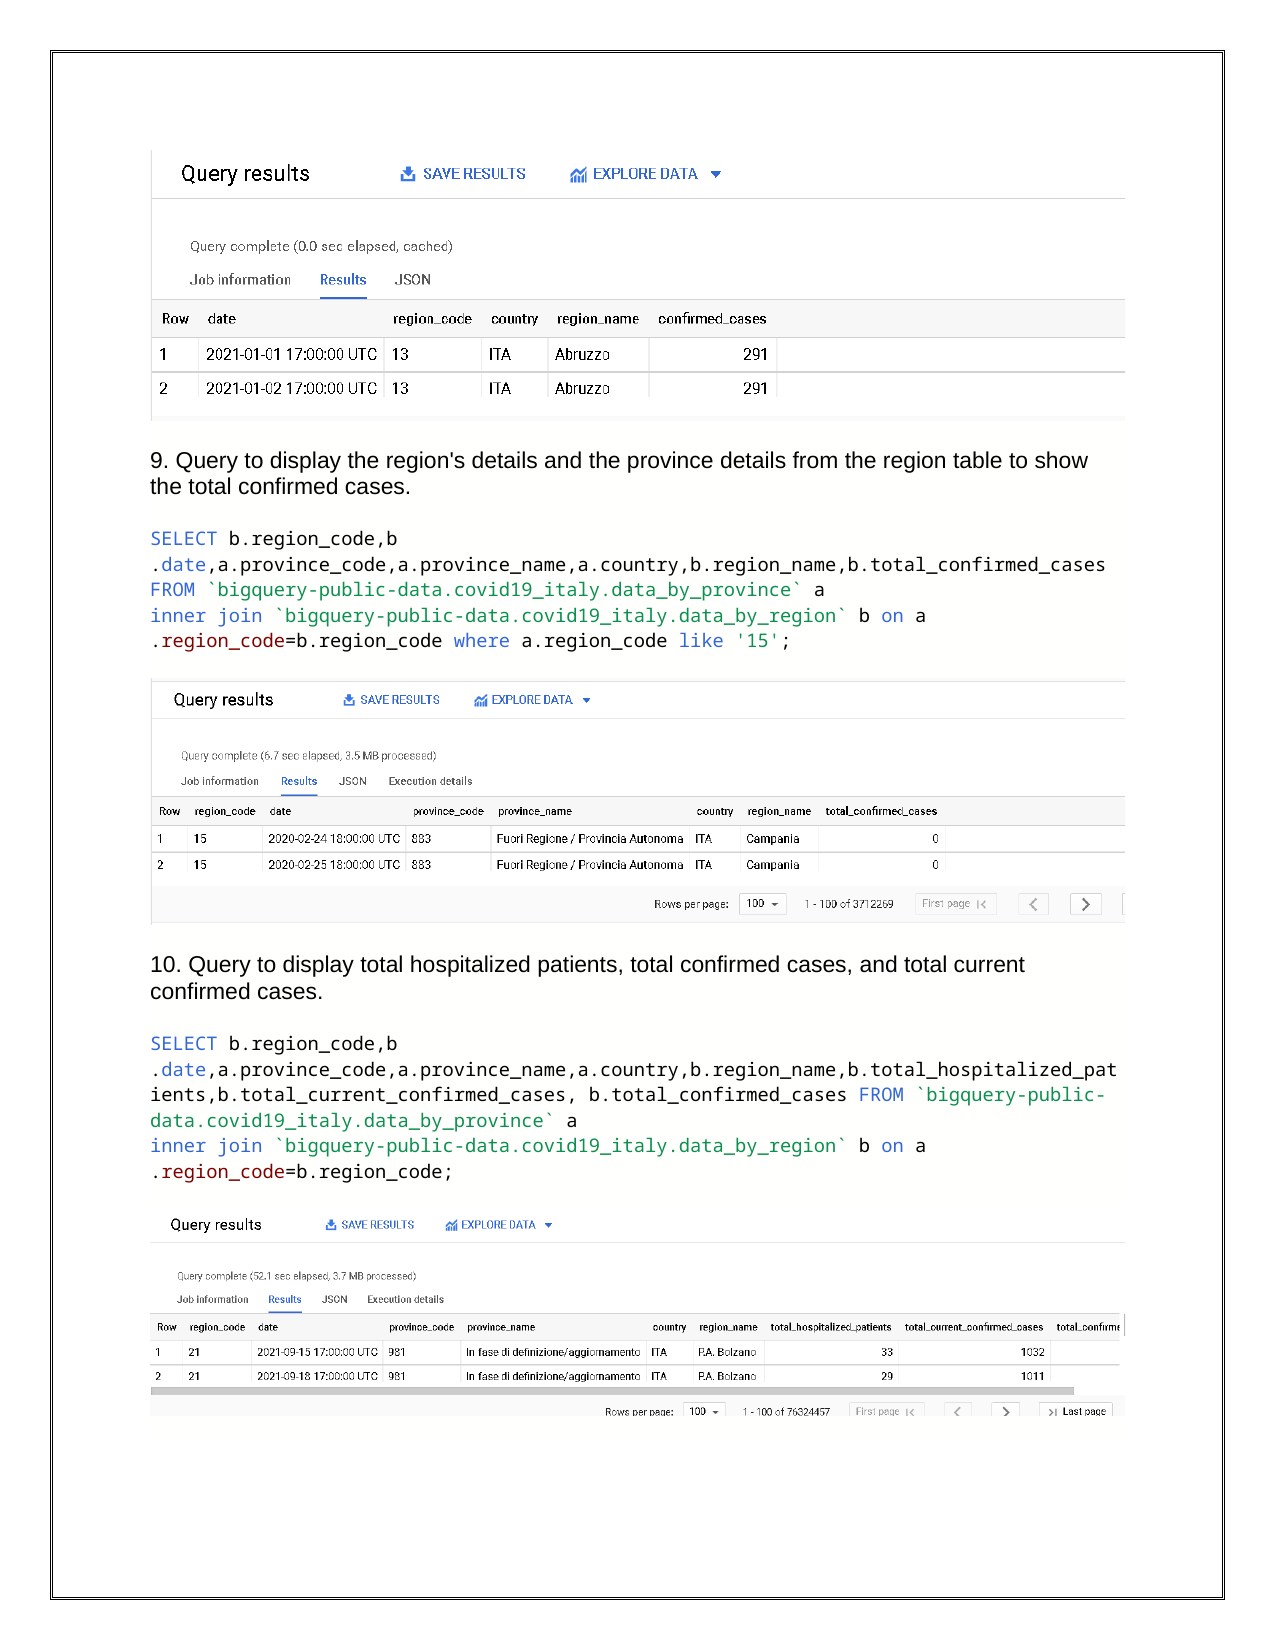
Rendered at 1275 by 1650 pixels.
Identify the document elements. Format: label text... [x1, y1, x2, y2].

picture [150, 678, 1125, 925]
picture [150, 1209, 1125, 1416]
text inner join `bigquery-public-data.covid19_italy.data_by_region` b on a.region_code=b.region_code; [150, 1132, 1125, 1183]
text 10. Query to display total hospitalized patients, total confirmed cases, and total current confirmed cases. [150, 951, 1125, 1004]
text 9. Query to display the region's details and the province details from the region table to show the total confirmed cases. [150, 447, 1125, 499]
text SELECT b.region_code,b.date,a.province_code,a.province_name,a.country,b.region_name,b.total_hospitalized_patients,b.total_current_confirmed_cases, b.total_confirmed_cases FROM `bigquery-public-data.covid19_italy.data_by_province` a [150, 1030, 1125, 1132]
text inner join `bigquery-public-data.covid19_italy.data_by_region` b on a.region_code=b.region_code where a.region_code like '15'; [150, 602, 1125, 653]
text SELECT b.region_code,b.date,a.province_code,a.province_name,a.country,b.region_name,b.total_confirmed_cases FROM `bigquery-public-data.covid19_italy.data_by_province` a [150, 526, 1125, 602]
picture [150, 150, 1125, 421]
